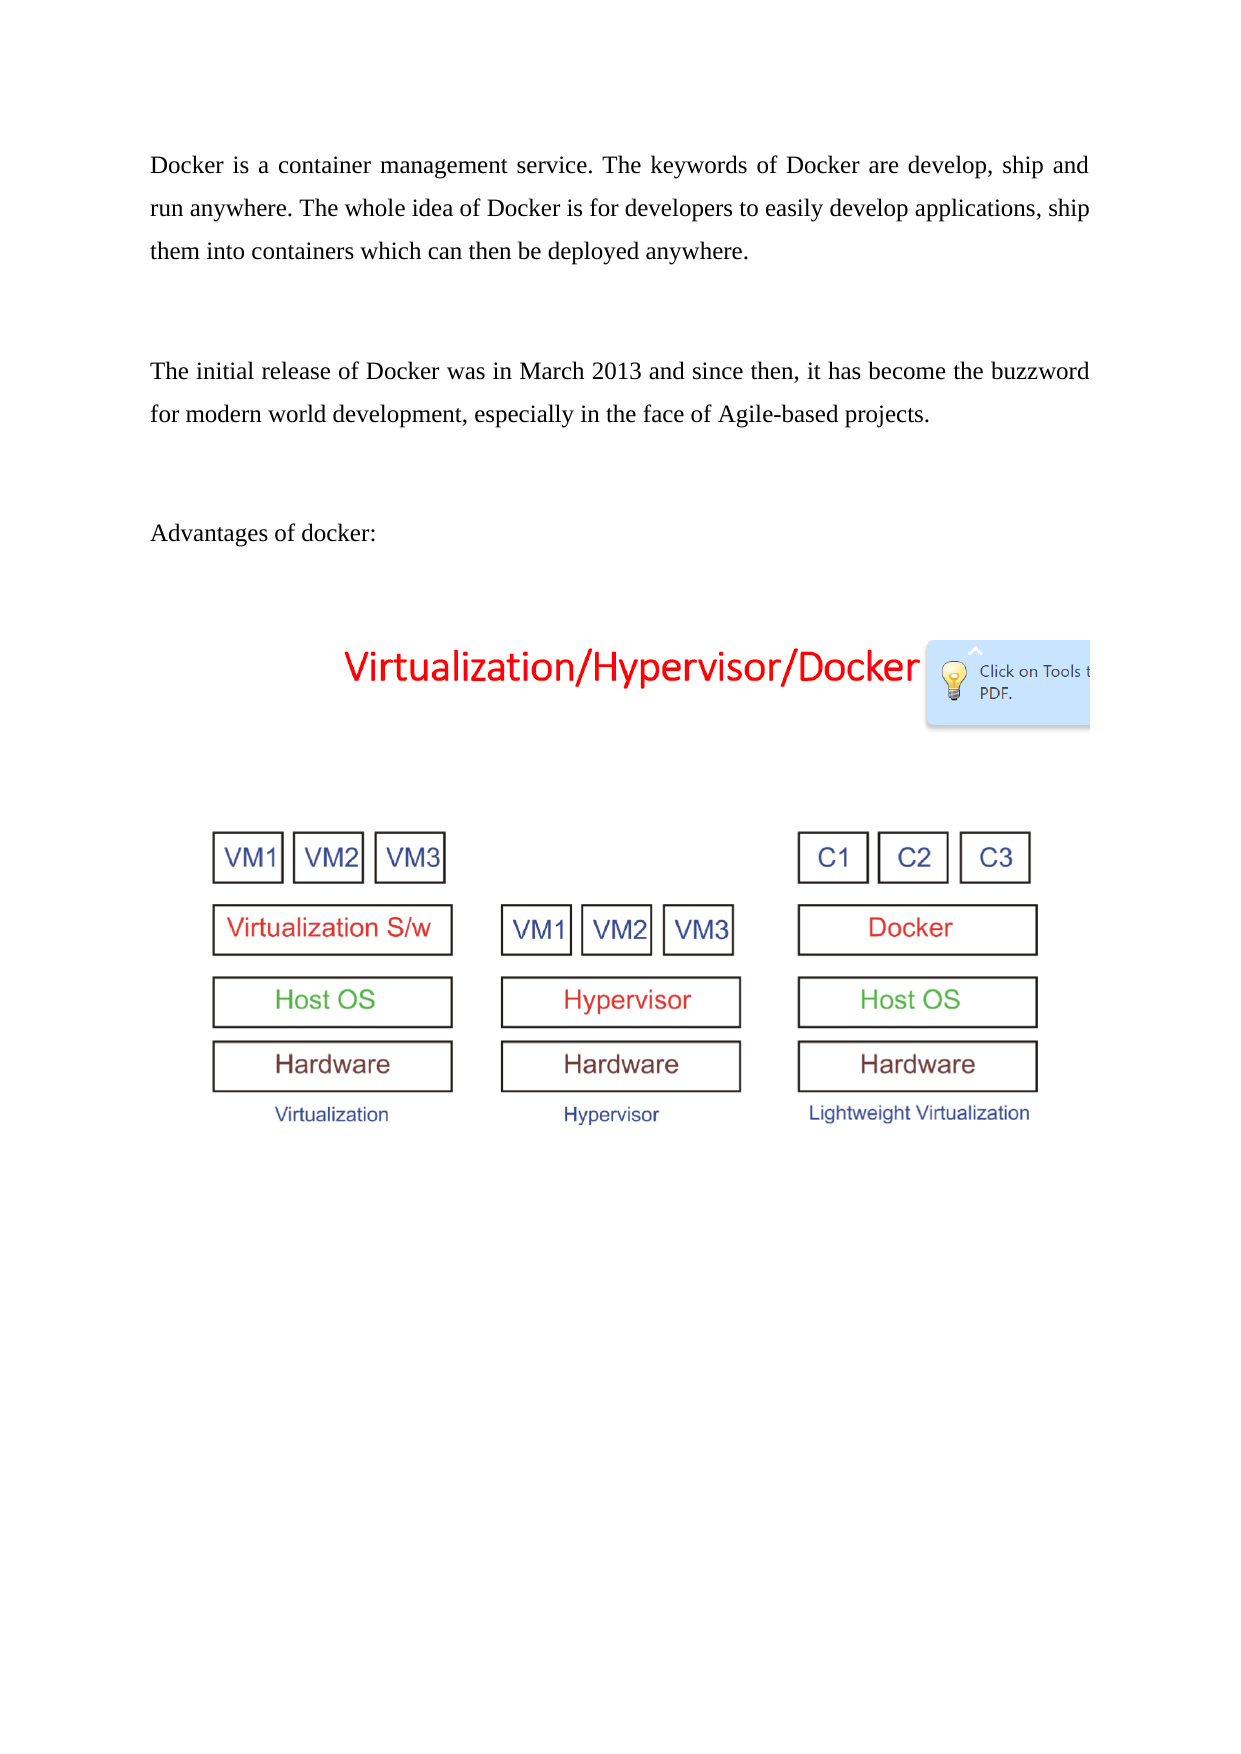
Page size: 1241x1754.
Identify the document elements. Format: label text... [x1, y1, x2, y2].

picture [150, 638, 1091, 1175]
text The initial release of Docker was in March 2013 and since then, it has become the buzzword for modern world development, especially in the face of Agile-based projects. [150, 356, 1090, 428]
text Docker is a container management service. The keywords of Docker are develop, ship and run anywhere. The whole idea of Docker is for developers to easily develop applications, ship them into containers which can then be deployed anywhere. [150, 150, 1090, 265]
text Advantages of docker: [150, 518, 1090, 547]
